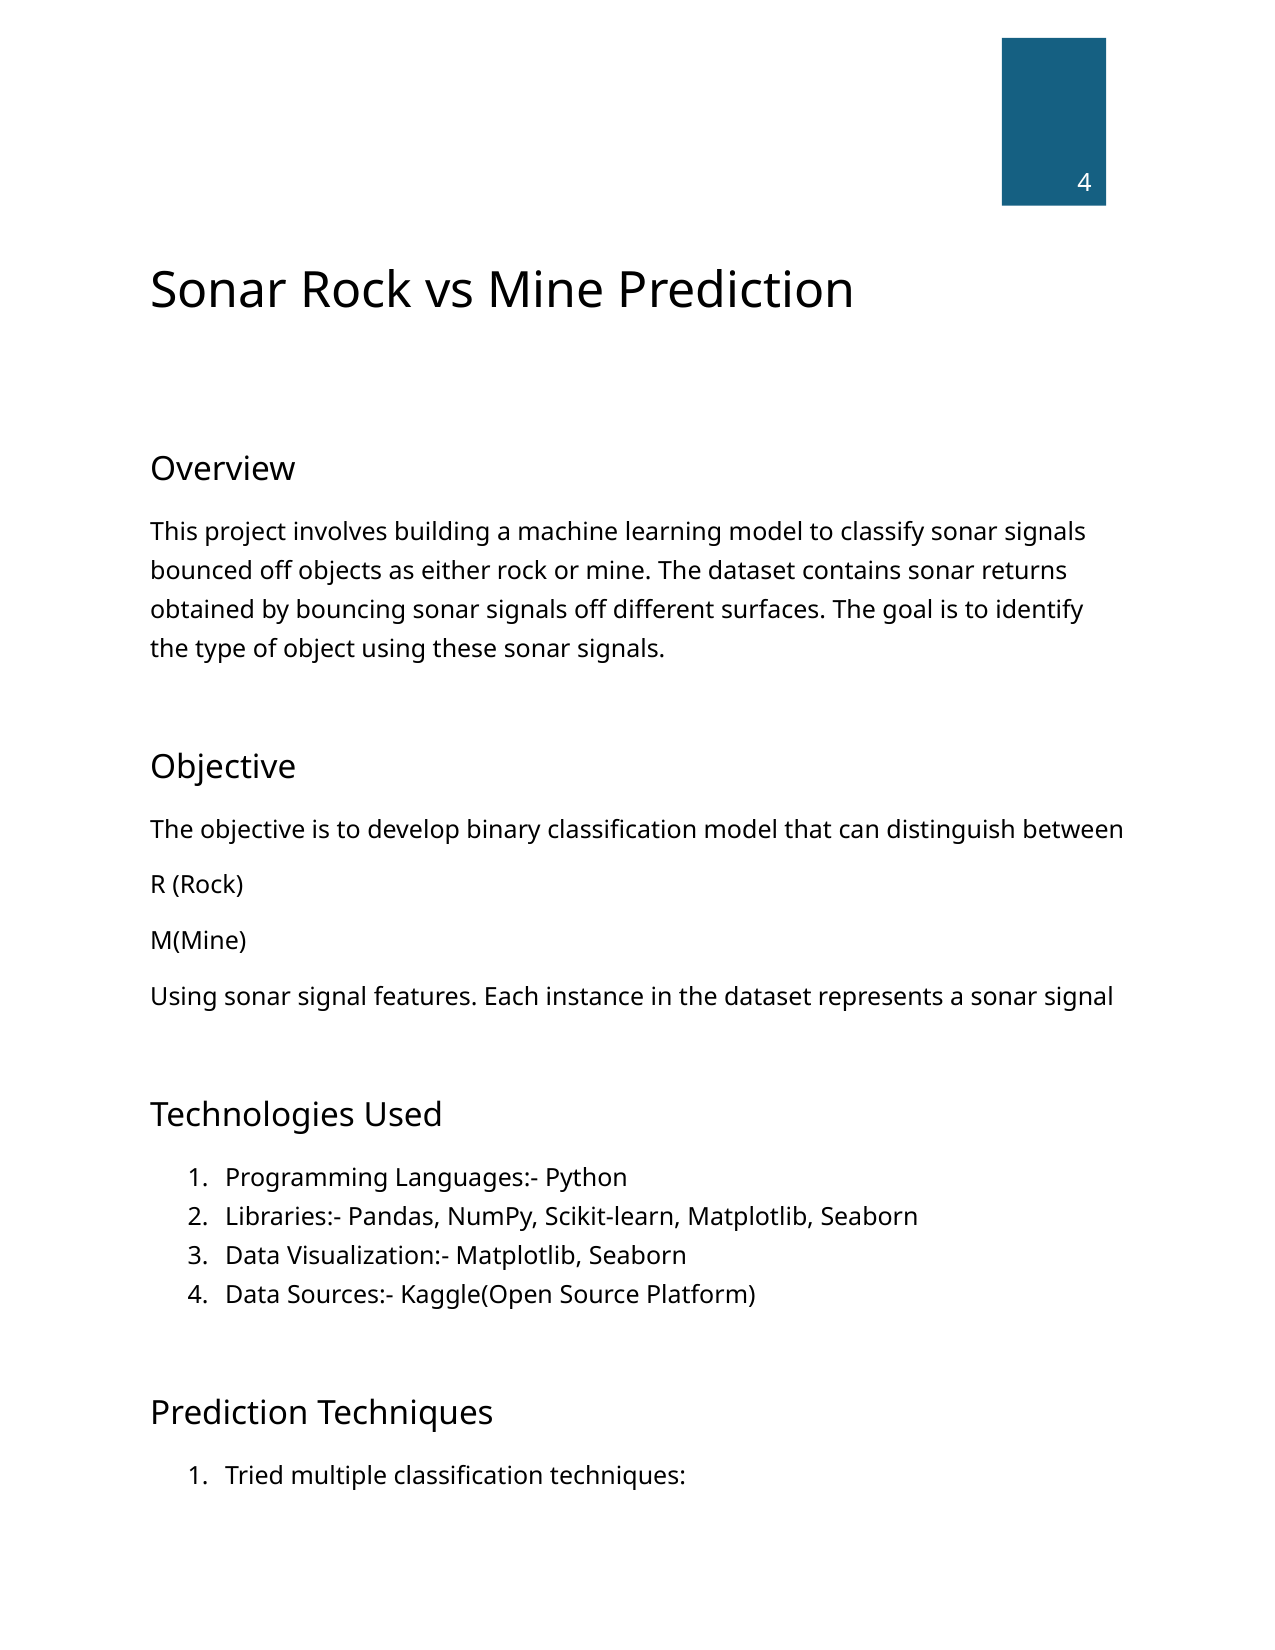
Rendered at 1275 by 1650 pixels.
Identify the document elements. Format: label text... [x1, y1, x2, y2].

list Programming Languages:- Python [187, 1159, 1125, 1193]
text The objective is to develop binary classification model that can distinguish between [150, 811, 1125, 845]
text Using sonar signal features. Each instance in the dataset represents a sonar signal [150, 979, 1125, 1013]
text R (Rock) [150, 867, 1125, 901]
list Libraries:- Pandas, NumPy, Scikit-learn, Matplotlib, Seaborn [187, 1198, 1125, 1232]
list Data Visualization:- Matplotlib, Seaborn [187, 1238, 1125, 1272]
text Objective [150, 742, 1125, 788]
text Technologies Used [150, 1090, 1125, 1136]
text This project involves building a machine learning model to classify sonar signals bounced off objects as either rock or mine. The dataset contains sonar returns obtained by bouncing sonar signals off different surfaces. The goal is to identify the type of object using these sonar signals. [150, 513, 1125, 665]
text Overview [150, 444, 1125, 490]
text M(Mine) [150, 923, 1125, 957]
list Data Sources:- Kaggle(Open Source Platform) [187, 1277, 1125, 1311]
text Prediction Techniques [150, 1388, 1125, 1434]
text Sonar Rock vs Mine Prediction [150, 150, 1125, 322]
list Tried multiple classification techniques: [187, 1457, 1125, 1491]
